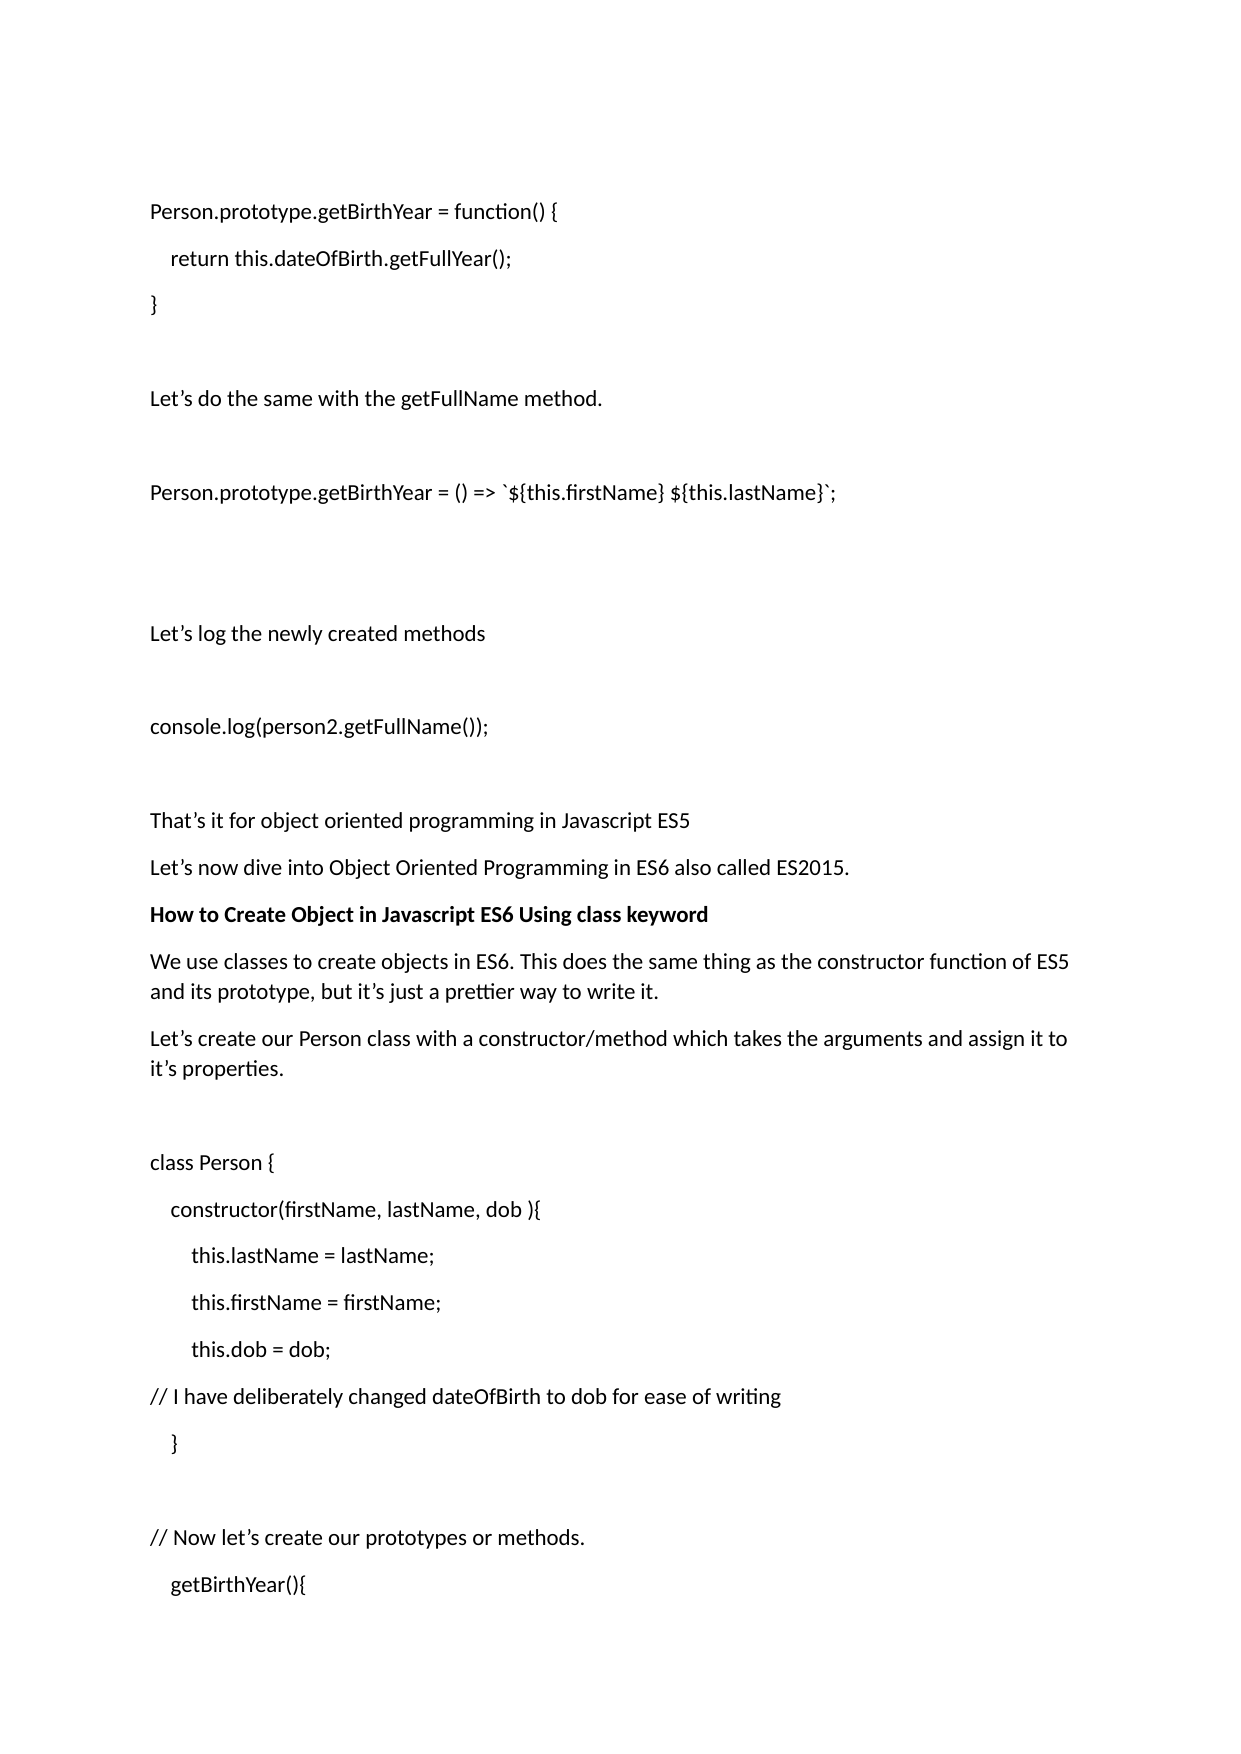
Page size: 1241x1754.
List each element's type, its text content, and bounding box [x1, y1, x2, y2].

text How to Create Object in Javascript ES6 Using class keyword [150, 900, 1090, 928]
text Person.prototype.getBirthYear = () => `${this.firstName} ${this.lastName}`; [150, 478, 1090, 506]
text } [150, 291, 1090, 319]
text getBirthYear(){ [150, 1570, 1090, 1598]
text this.dob = dob; [150, 1335, 1090, 1363]
text Let’s now dive into Object Oriented Programming in ES6 also called ES2015. [150, 853, 1090, 881]
text } [150, 1429, 1090, 1457]
text constructor(firstName, lastName, dob ){ [150, 1195, 1090, 1223]
text // Now let’s create our prototypes or methods. [150, 1523, 1090, 1551]
text We use classes to create objects in ES6. This does the same thing as the constructor function of ES5 and its prototype, but it’s just a prettier way to write it. [150, 947, 1090, 1005]
text this.lastName = lastName; [150, 1242, 1090, 1270]
text That’s it for object oriented programming in Javascript ES5 [150, 806, 1090, 834]
text class Person { [150, 1148, 1090, 1176]
text Person.prototype.getBirthYear = function() { [150, 197, 1090, 225]
text console.log(person2.getFullName()); [150, 712, 1090, 741]
text return this.dateOfBirth.getFullYear(); [150, 244, 1090, 272]
text // I have deliberately changed dateOfBirth to dob for ease of writing [150, 1382, 1090, 1410]
text Let’s do the same with the getFullName method. [150, 384, 1090, 412]
text Let’s create our Person class with a constructor/method which takes the arguments and assign it to it’s properties. [150, 1024, 1090, 1082]
text this.firstName = firstName; [150, 1288, 1090, 1317]
text Let’s log the newly created methods [150, 619, 1090, 647]
